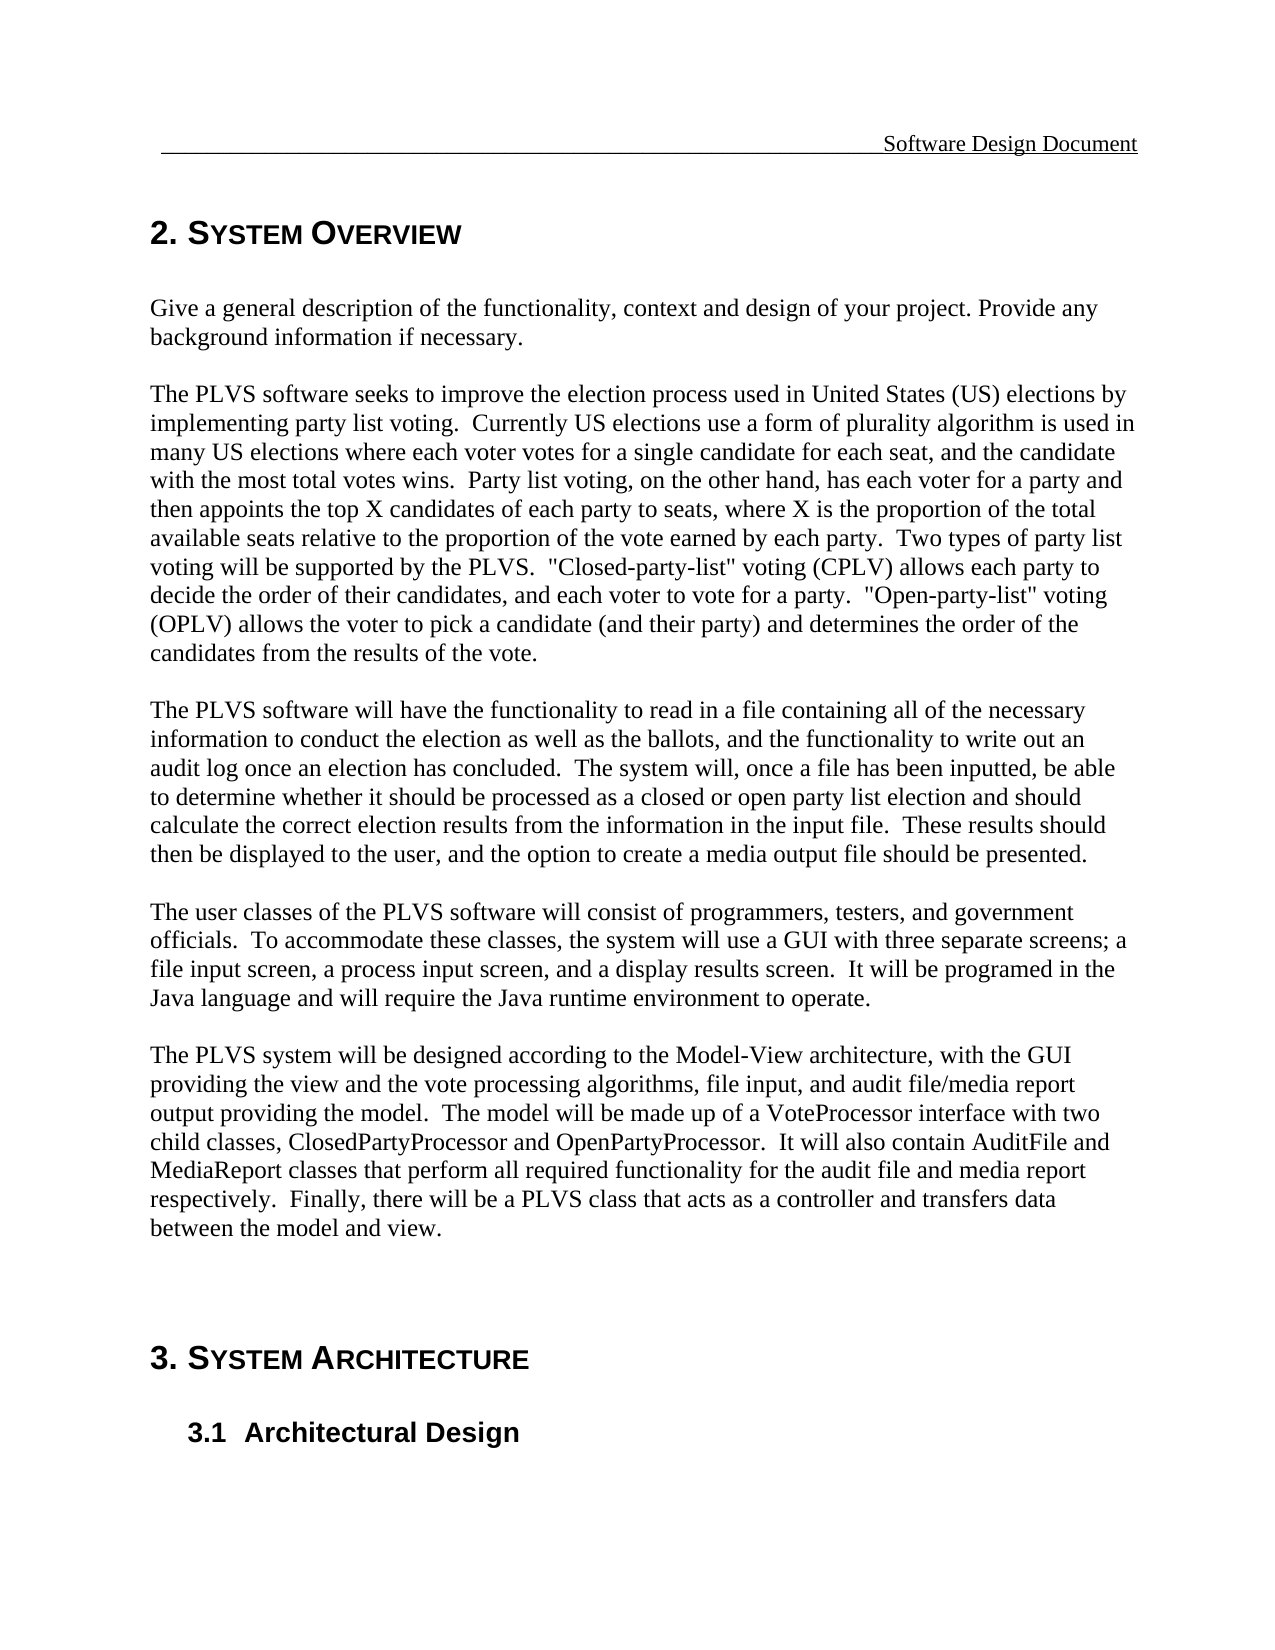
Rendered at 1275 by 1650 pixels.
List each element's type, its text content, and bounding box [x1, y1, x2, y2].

subtitle Architectural Design [187, 1416, 1137, 1448]
subtitle SYSTEM ARCHITECTURE [150, 1338, 1137, 1377]
text The PLVS software will have the functionality to read in a file containing all of the necessary information to conduct the election as well as the ballots, and the functionality to write out an audit log once an election has concluded. The system will, once a file has been inputted, be able to determine whether it should be processed as a closed or open party list election and should calculate the correct election results from the information in the input file. These results should then be displayed to the user, and the option to create a media output file should be presented. [150, 695, 1137, 868]
subtitle SYSTEM OVERVIEW [150, 213, 1137, 252]
text The PLVS system will be designed according to the Model-View architecture, with the GUI providing the view and the vote processing algorithms, file input, and audit file/media report output providing the model. The model will be made up of a VoteProcessor interface with two child classes, ClosedPartyProcessor and OpenPartyProcessor. It will also contain AuditFile and MediaReport classes that perform all required functionality for the audit file and media report respectively. Finally, there will be a PLVS class that acts as a controller and transfers data between the model and view. [150, 1040, 1137, 1242]
text The user classes of the PLVS software will consist of programmers, testers, and government officials. To accommodate these classes, the system will use a GUI with three separate screens; a file input screen, a process input screen, and a display results screen. It will be programed in the Java language and will require the Java runtime environment to operate. [150, 897, 1137, 1012]
text The PLVS software seeks to improve the election process used in United States (US) elections by implementing party list voting. Currently US elections use a form of plurality algorithm is used in many US elections where each voter votes for a single candidate for each seat, and the candidate with the most total votes wins. Party list voting, on the other hand, has each voter for a party and then appoints the top X candidates of each party to seats, where X is the proportion of the total available seats relative to the proportion of the vote earned by each party. Two types of party list voting will be supported by the PLVS. "Closed-party-list" voting (CPLV) allows each party to decide the order of their candidates, and each voter to vote for a party. "Open-party-list" voting (OPLV) allows the voter to pick a candidate (and their party) and determines the order of the candidates from the results of the vote. [150, 379, 1137, 667]
text Give a general description of the functionality, context and design of your project. Provide any background information if necessary. [150, 293, 1137, 350]
